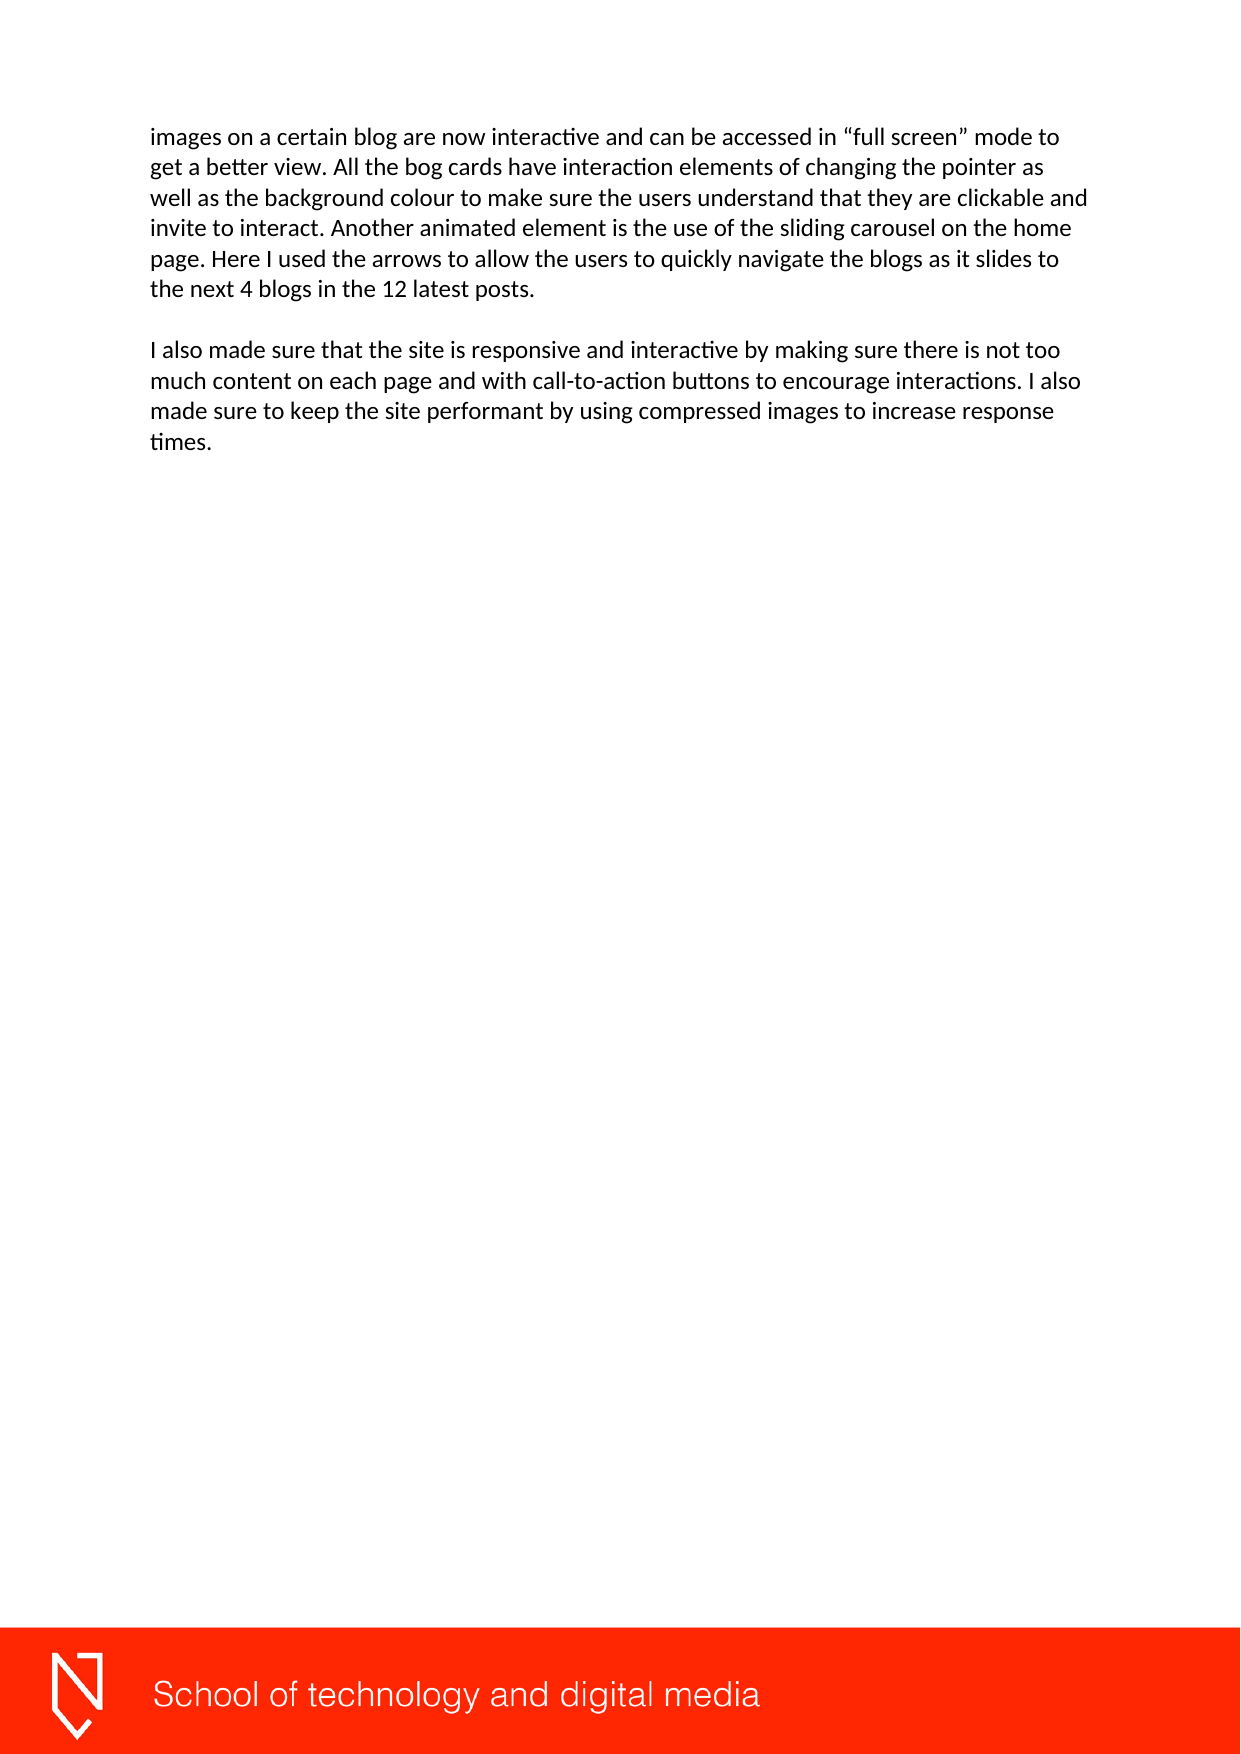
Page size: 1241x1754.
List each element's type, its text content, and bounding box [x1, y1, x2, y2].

text I also made sure that the site is responsive and interactive by making sure there is not too much content on each page and with call-to-action buttons to encourage interactions. I also made sure to keep the site performant by using compressed images to increase response times. [150, 334, 1090, 457]
picture [0, 1618, 1241, 1754]
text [150, 121, 1090, 304]
